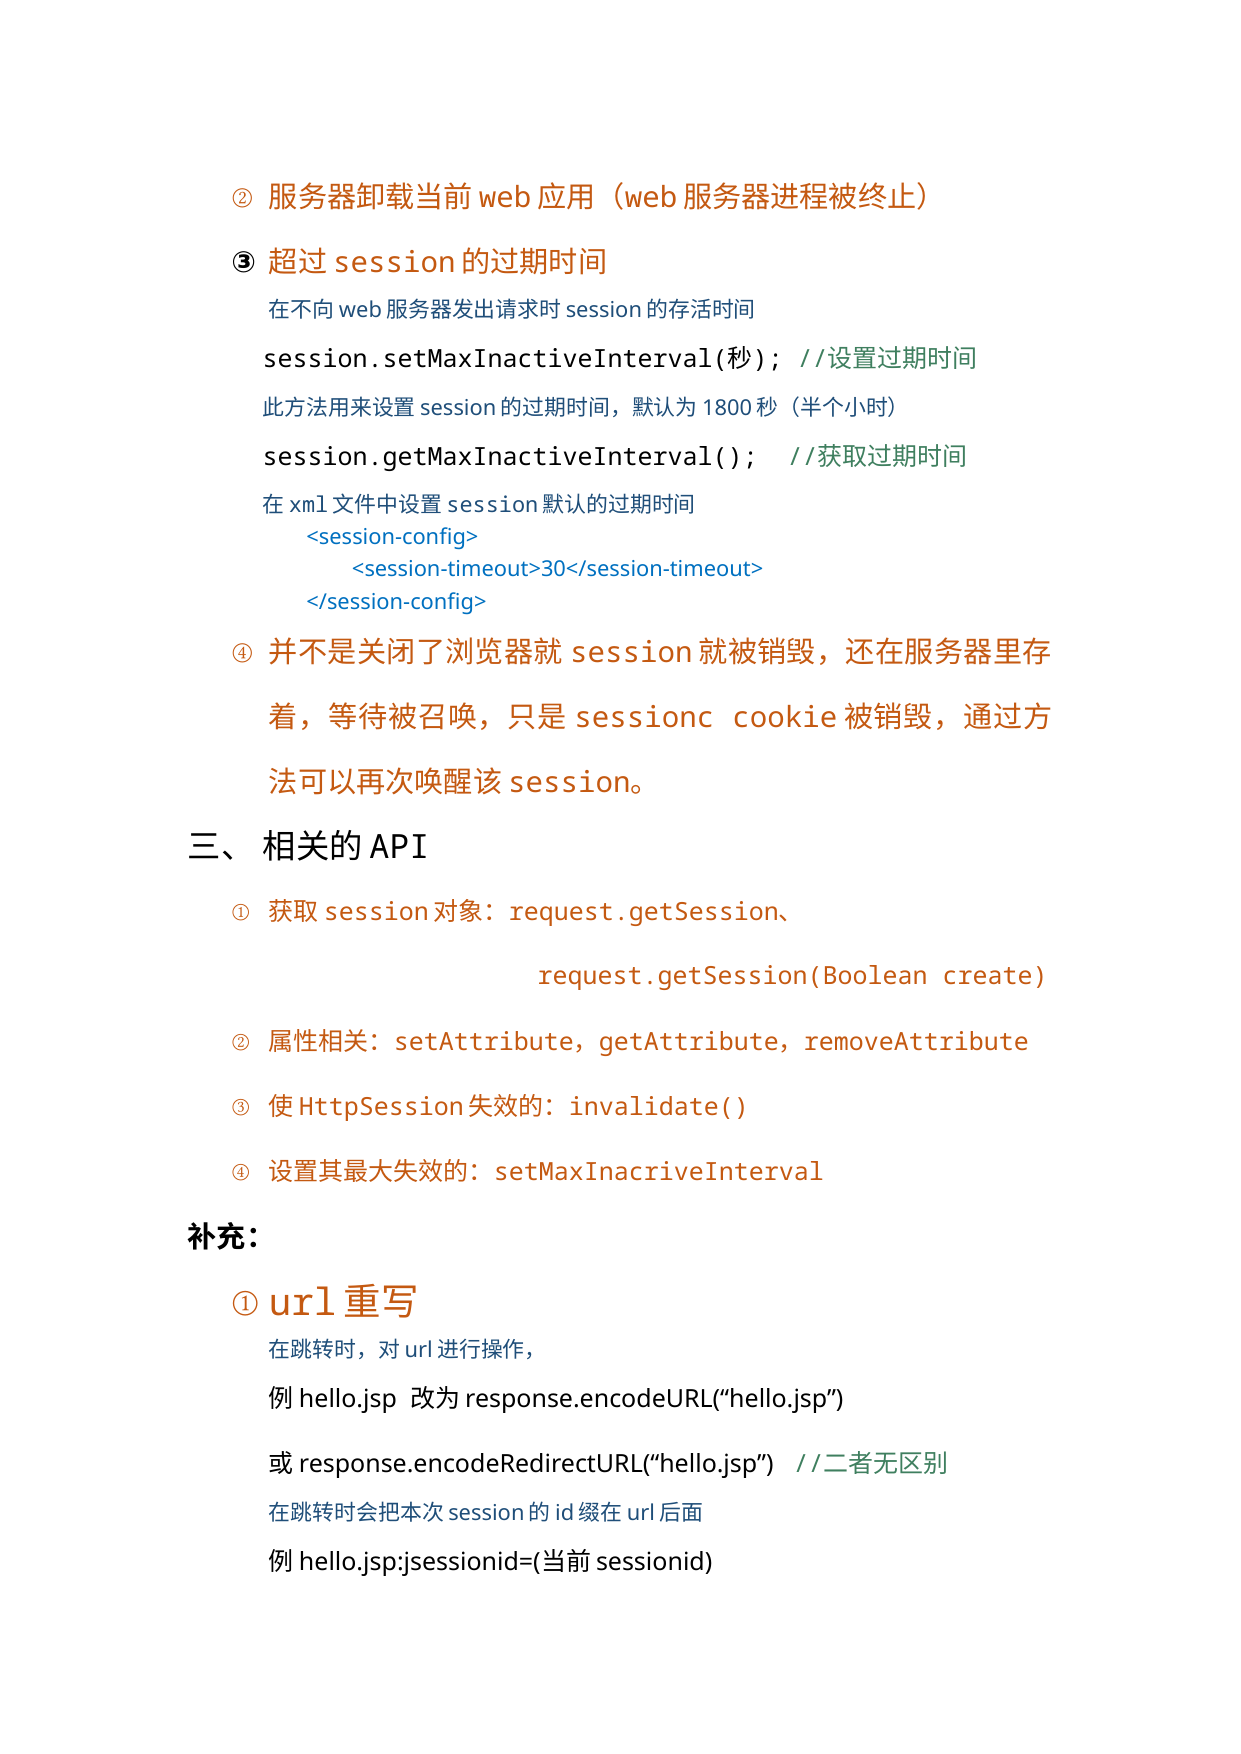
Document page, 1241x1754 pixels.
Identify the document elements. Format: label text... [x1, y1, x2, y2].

list <session-config> [262, 519, 1053, 552]
list 服务器卸载当前web应用（web服务器进程被终止） [231, 162, 1053, 227]
list 超过session的过期时间 [231, 227, 1053, 292]
list request.getSession(Boolean create) [531, 942, 1053, 1007]
list 例hello.jsp 改为response.encodeURL(“hello.jsp”) [269, 1364, 1053, 1429]
list session.getMaxInactiveInterval(); //获取过期时间 [262, 422, 1053, 487]
list <session-timeout>30</session-timeout> [262, 552, 1053, 584]
list url重写 [231, 1267, 1053, 1332]
text 补充： [187, 1202, 1053, 1267]
list 例hello.jsp:jsessionid=(当前sessionid) [269, 1527, 1053, 1592]
list 相关的API [187, 812, 1053, 877]
list 属性相关：setAttribute，getAttribute，removeAttribute [231, 1007, 1053, 1072]
list 在不向web服务器发出请求时session的存活时间 [269, 292, 1053, 324]
list 获取session对象：request.getSession、 [231, 877, 1053, 942]
list </session-config> [262, 584, 1053, 617]
list 此方法用来设置session的过期时间，默认为1800秒（半个小时） [262, 389, 1053, 422]
list 或response.encodeRedirectURL(“hello.jsp”) //二者无区别 [269, 1429, 1053, 1494]
list 在跳转时会把本次session的id缀在url后面 [269, 1494, 1053, 1527]
list session.setMaxInactiveInterval(秒); //设置过期时间 [262, 324, 1053, 389]
list 使HttpSession失效的：invalidate() [231, 1072, 1053, 1137]
list 在xml文件中设置session默认的过期时间 [262, 487, 1053, 519]
list 并不是关闭了浏览器就session就被销毁，还在服务器里存着，等待被召唤，只是sessionc cookie被销毁，通过方法可以再次唤醒该session。 [231, 617, 1053, 812]
list 在跳转时，对url进行操作， [269, 1332, 1053, 1364]
list 设置其最大失效的：setMaxInacriveInterval [231, 1137, 1053, 1202]
